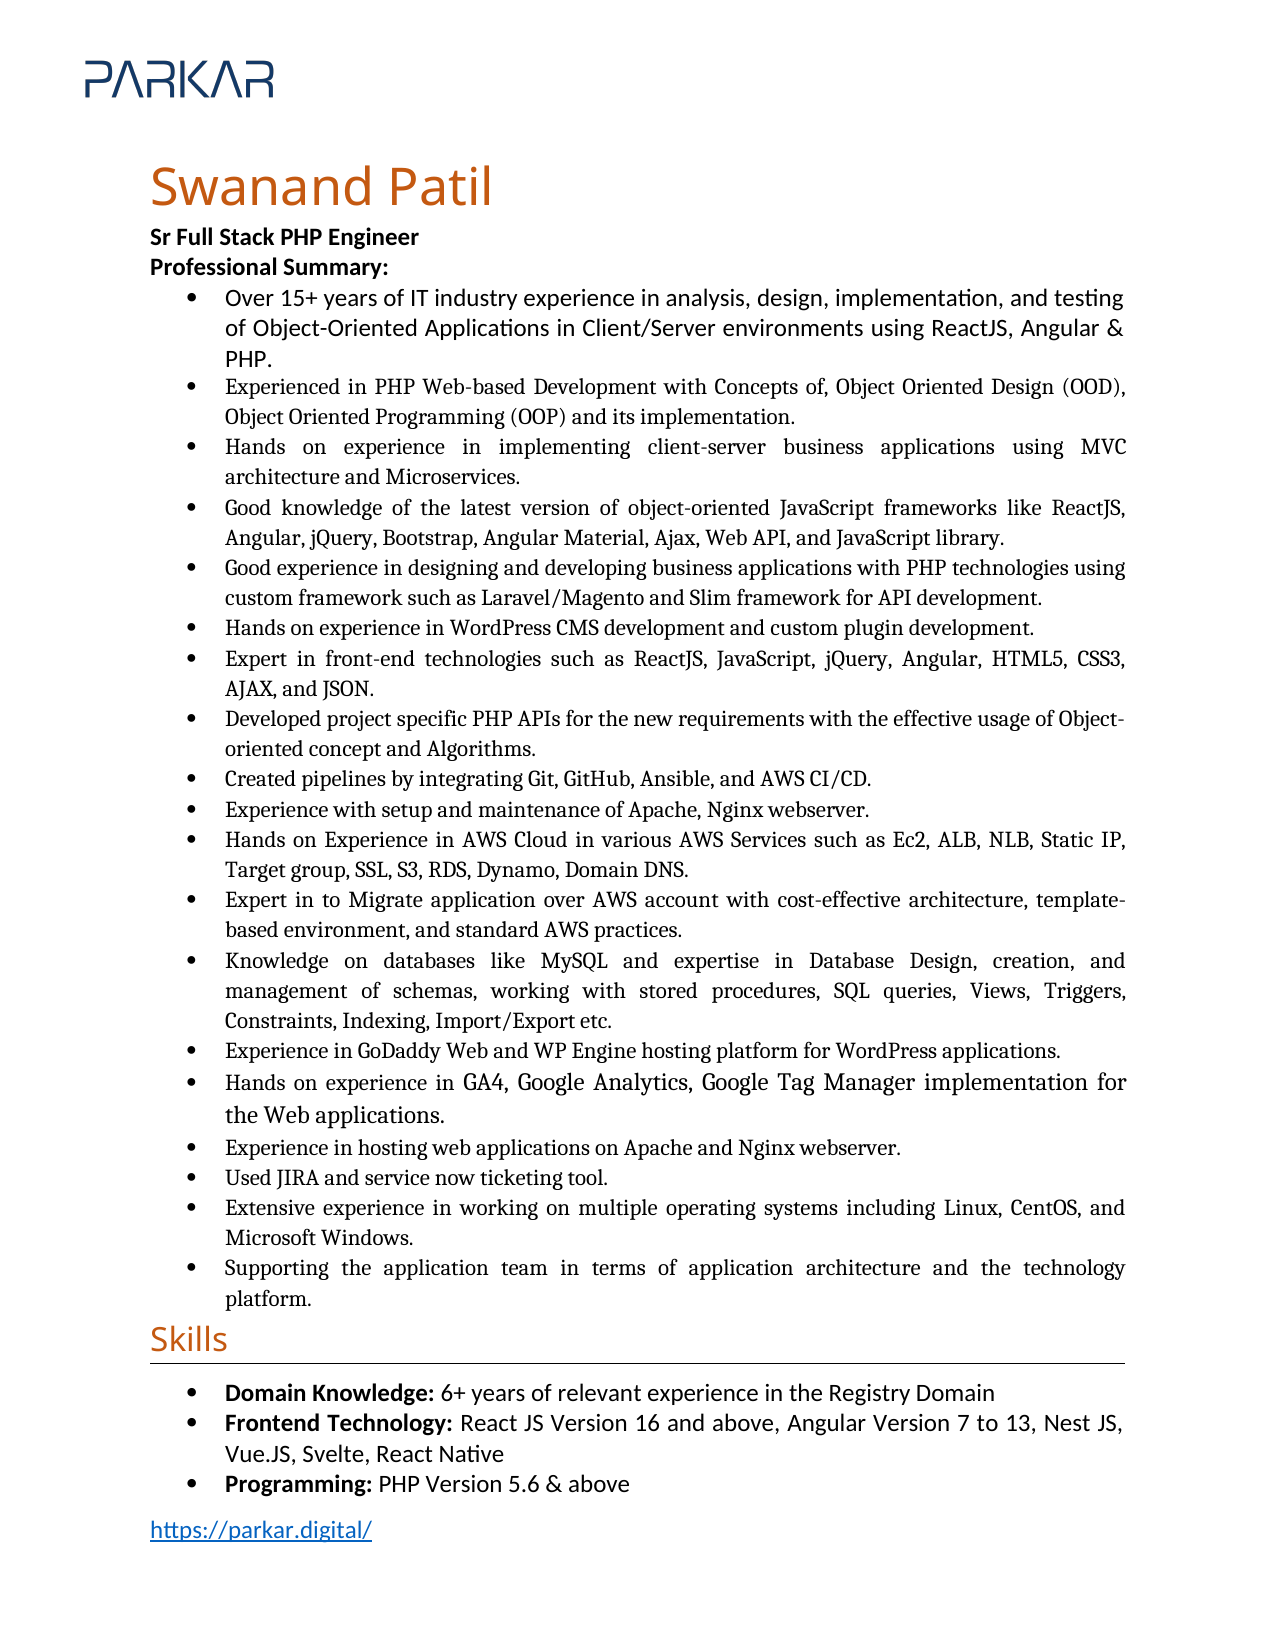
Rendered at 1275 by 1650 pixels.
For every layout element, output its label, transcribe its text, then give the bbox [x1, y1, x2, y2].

list Extensive experience in working on multiple operating systems including Linux, CentOS, and Microsoft Windows. [187, 1195, 1127, 1251]
text Skills [150, 1316, 1125, 1363]
text Swanand Patil Sr Full Stack PHP Engineer [150, 150, 1125, 251]
list Supporting the application team in terms of application architecture and the technology platform. [187, 1255, 1127, 1312]
list Frontend Technology: React JS Version 16 and above, Angular Version 7 to 13, Nest JS, Vue.JS, Svelte, React Native [187, 1407, 1125, 1468]
list Experience with setup and maintenance of Apache, Nginx webserver. [187, 796, 1127, 823]
list Expert in to Migrate application over AWS account with cost-effective architecture, template-based environment, and standard AWS practices. [187, 887, 1127, 944]
list Good knowledge of the latest version of object-oriented JavaScript frameworks like ReactJS, Angular, jQuery, Bootstrap, Angular Material, Ajax, Web API, and JavaScript library. [187, 494, 1127, 551]
list Experience in hosting web applications on Apache and Nginx webserver. [187, 1134, 1127, 1161]
list Hands on experience in implementing client-server business applications using MVC architecture and Microservices. [187, 434, 1127, 491]
list Expert in front-end technologies such as ReactJS, JavaScript, jQuery, Angular, HTML5, CSS3, AJAX, and JSON. [187, 645, 1127, 702]
list Developed project specific PHP APIs for the new requirements with the effective usage of Object-oriented concept and Algorithms. [187, 706, 1127, 762]
list Good experience in designing and developing business applications with PHP technologies using custom framework such as Laravel/Magento and Slim framework for API development. [187, 555, 1127, 611]
list Experience in GoDaddy Web and WP Engine hosting platform for WordPress applications. [187, 1038, 1127, 1064]
list Over 15+ years of IT industry experience in analysis, design, implementation, and testing of Object-Oriented Applications in Client/Server environments using ReactJS, Angular & PHP. [187, 282, 1125, 373]
picture [78, 51, 286, 102]
list Experienced in PHP Web-based Development with Concepts of, Object Oriented Design (OOD), Object Oriented Programming (OOP) and its implementation. [187, 373, 1127, 430]
list Programming: PHP Version 5.6 & above [187, 1468, 1125, 1499]
list Domain Knowledge: 6+ years of relevant experience in the Registry Domain [187, 1377, 1125, 1407]
list Knowledge on databases like MySQL and expertise in Database Design, creation, and management of schemas, working with stored procedures, SQL queries, Views, Triggers, Constraints, Indexing, Import/Export etc. [187, 947, 1127, 1034]
list Hands on experience in WordPress CMS development and custom plugin development. [187, 615, 1127, 642]
list Created pipelines by integrating Git, GitHub, Ansible, and AWS CI/CD. [187, 766, 1127, 793]
list Hands on Experience in AWS Cloud in various AWS Services such as Ec2, ALB, NLB, Static IP, Target group, SSL, S3, RDS, Dynamo, Domain DNS. [187, 827, 1127, 883]
text Professional Summary: [150, 251, 1125, 282]
list Hands on experience in GA4, Google Analytics, Google Tag Manager implementation for the Web applications. [187, 1068, 1127, 1130]
list Used JIRA and service now ticketing tool. [187, 1164, 1127, 1191]
